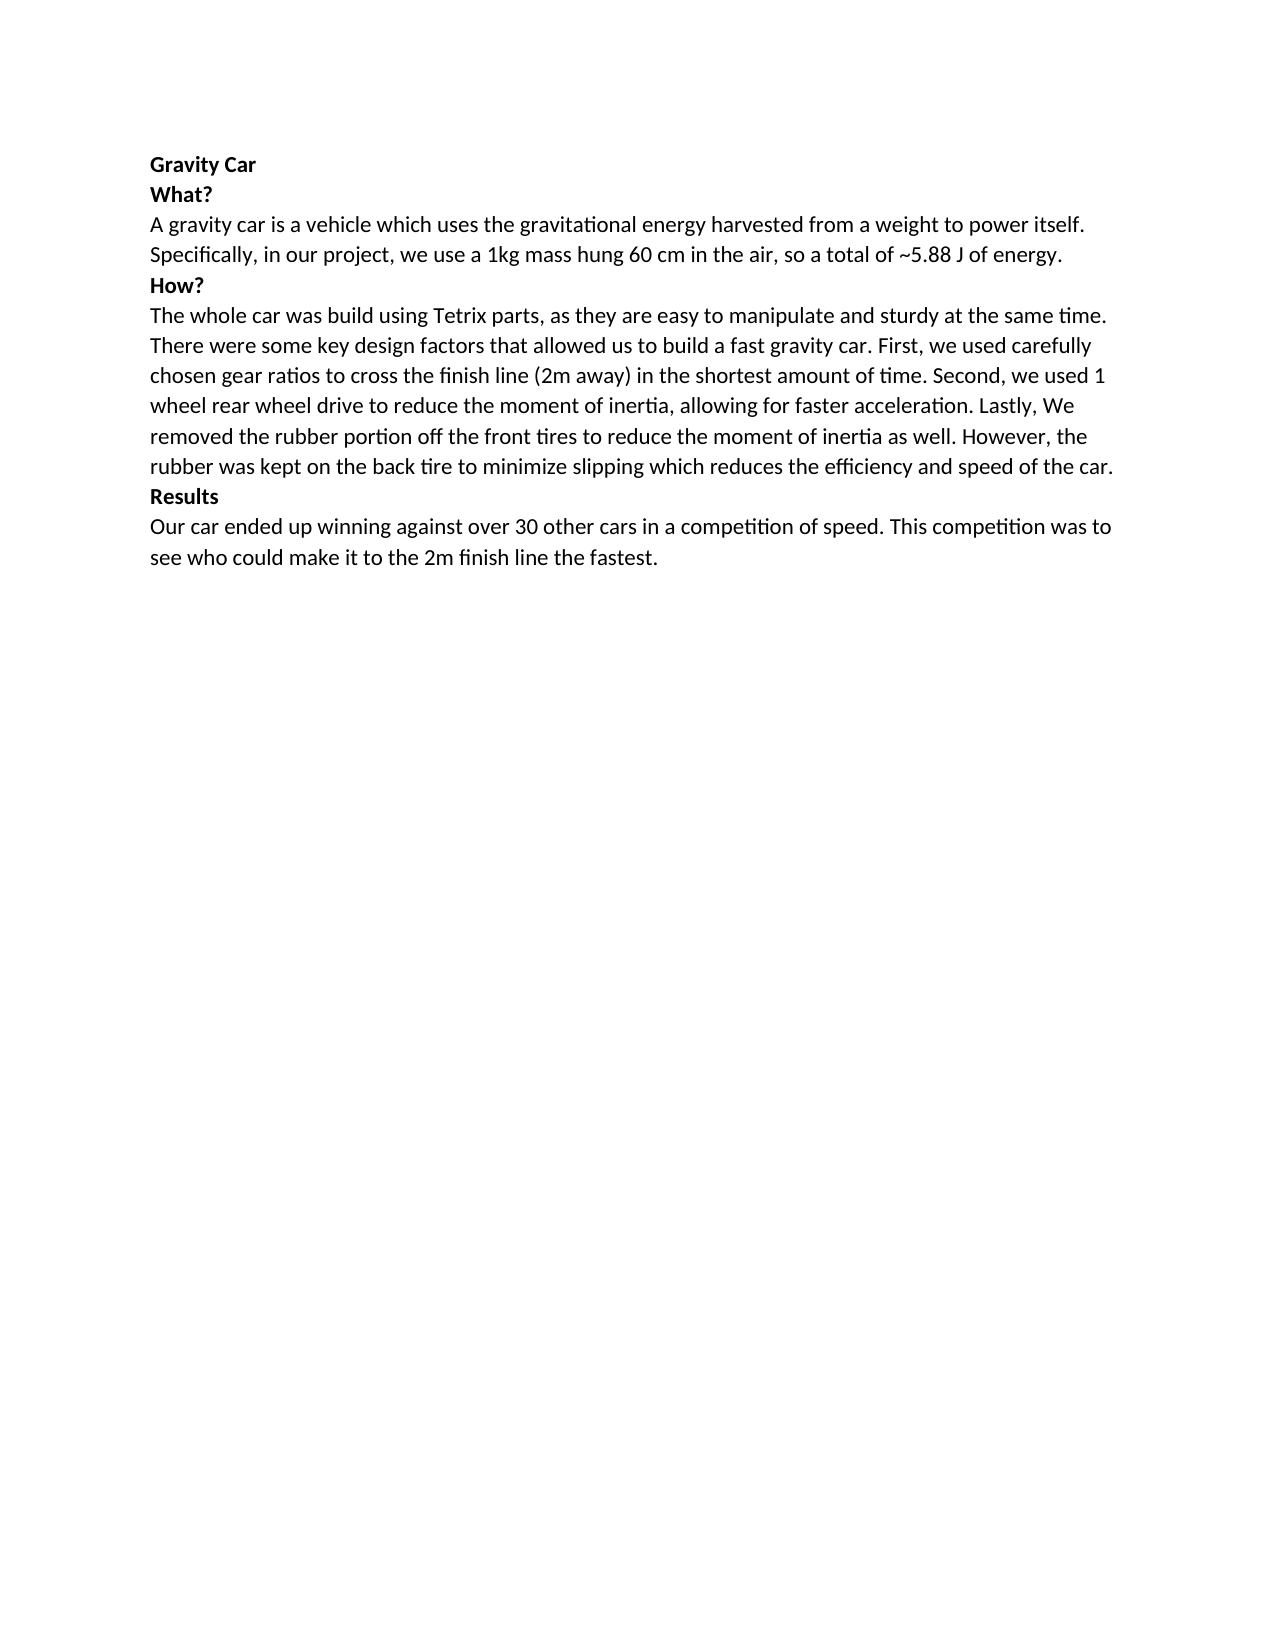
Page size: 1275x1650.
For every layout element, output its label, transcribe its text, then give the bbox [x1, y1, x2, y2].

text What? [150, 180, 1125, 208]
text The whole car was build using Tetrix parts, as they are easy to manipulate and sturdy at the same time. There were some key design factors that allowed us to build a fast gravity car. First, we used carefully chosen gear ratios to cross the finish line (2m away) in the shortest amount of time. Second, we used 1 wheel rear wheel drive to reduce the moment of inertia, allowing for faster acceleration. Lastly, We removed the rubber portion off the front tires to reduce the moment of inertia as well. However, the rubber was kept on the back tire to minimize slipping which reduces the efficiency and speed of the car. [150, 301, 1125, 480]
text Our car ended up winning against over 30 other cars in a competition of speed. This competition was to see who could make it to the 2m finish line the fastest. [150, 512, 1125, 571]
text A gravity car is a vehicle which uses the gravitational energy harvested from a weight to power itself. Specifically, in our project, we use a 1kg mass hung 60 cm in the air, so a total of ~5.88 J of energy. [150, 210, 1125, 269]
text Gravity Car [150, 150, 1125, 178]
text Results [150, 482, 1125, 510]
text How? [150, 271, 1125, 299]
